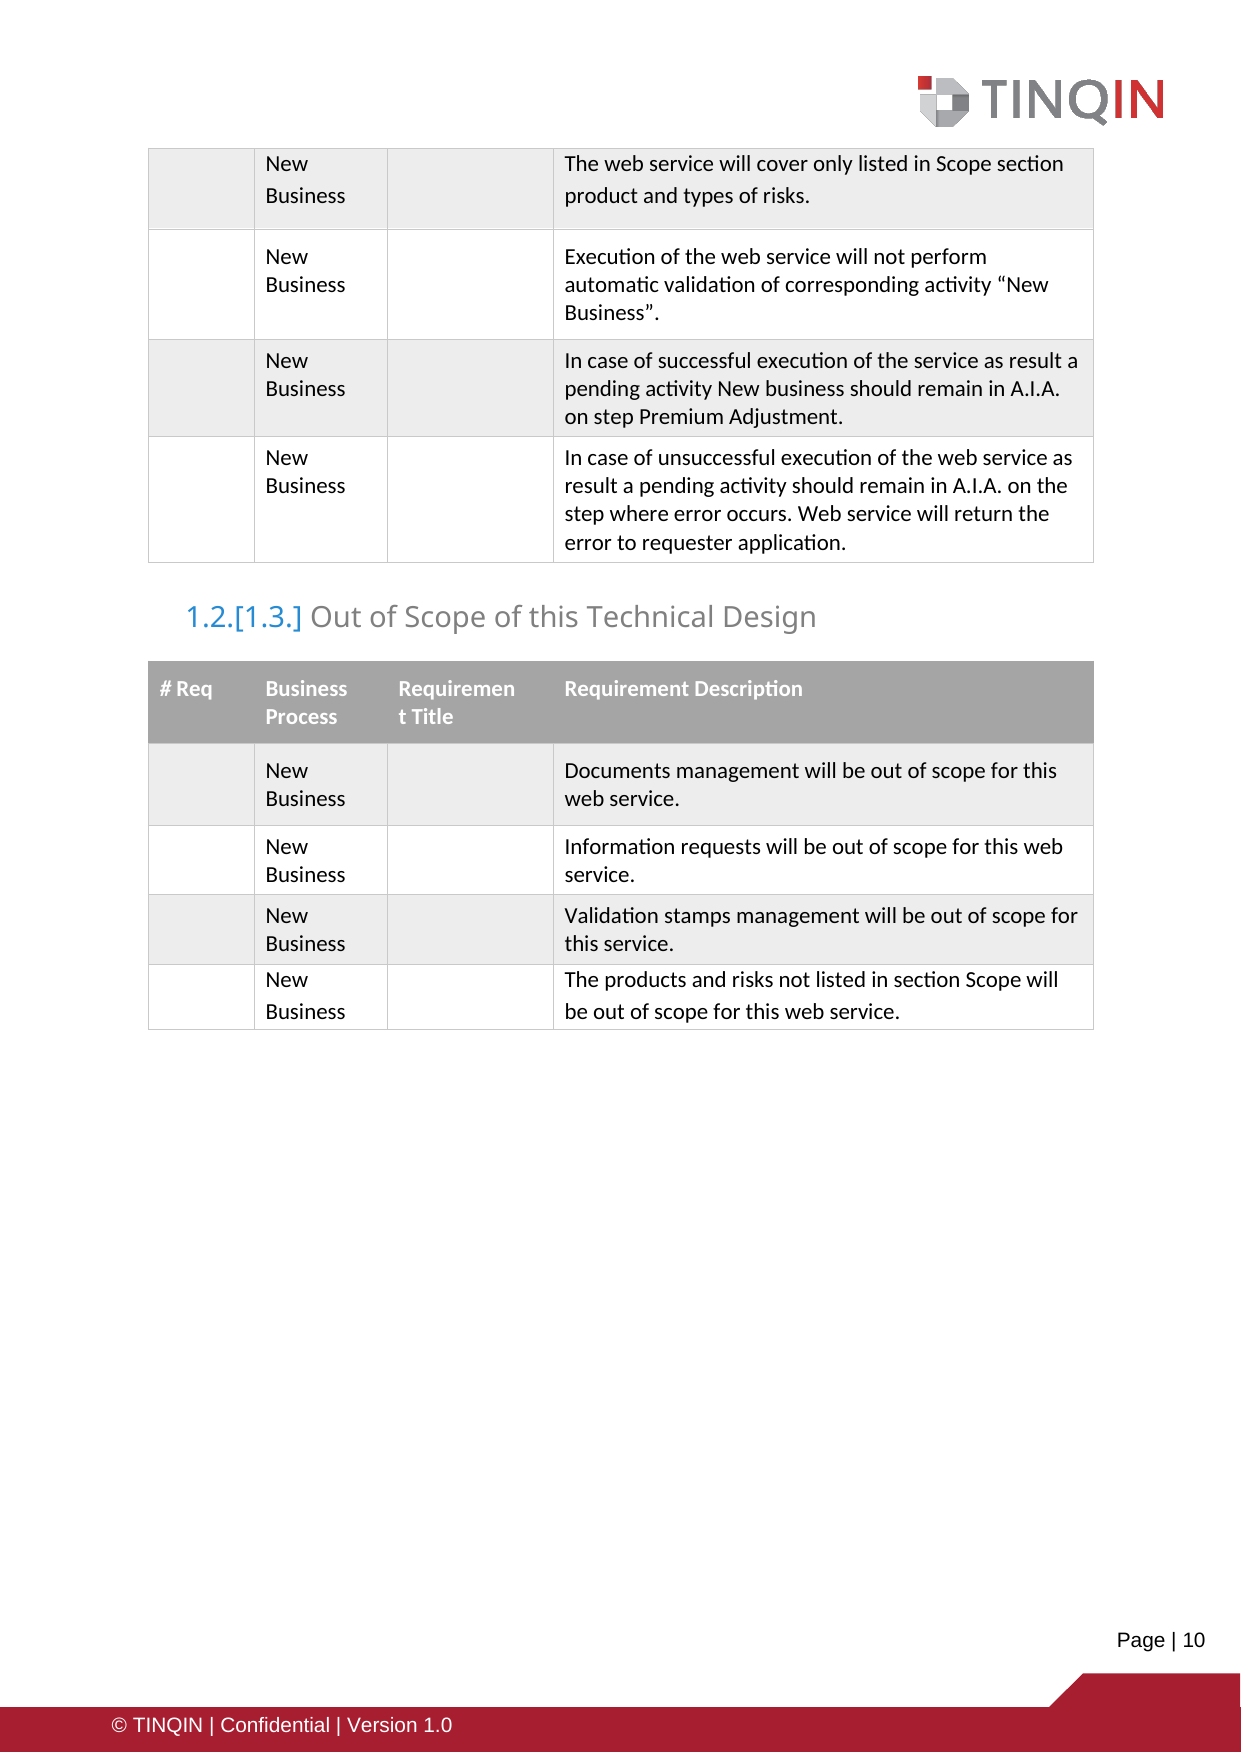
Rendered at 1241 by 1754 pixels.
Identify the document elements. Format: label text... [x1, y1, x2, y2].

table_cell New Business [255, 149, 387, 228]
table_header Requirement Title [388, 662, 553, 743]
table_cell [388, 437, 553, 562]
table_header Business Process [255, 662, 387, 743]
table_header # Req [149, 662, 254, 743]
table_cell [149, 965, 254, 1029]
table_cell New Business [255, 744, 387, 825]
table_cell [388, 826, 553, 894]
table_cell [388, 965, 553, 1029]
table_cell New Business [255, 340, 387, 436]
table_cell New Business [255, 437, 387, 562]
table_cell [149, 149, 254, 228]
table_cell New Business [255, 965, 387, 1029]
table_cell Validation stamps management will be out of scope for this service. [554, 895, 1093, 964]
table_header Requirement Description [554, 662, 1093, 743]
table_cell New Business [255, 230, 387, 339]
table_cell New Business [255, 895, 387, 964]
table_cell [149, 230, 254, 339]
table_cell [388, 149, 553, 228]
table_cell New Business [255, 826, 387, 894]
table_cell Information requests will be out of scope for this web service. [554, 826, 1093, 894]
table_cell In case of unsuccessful execution of the web service as result a pending activity should remain in A.I.A. on the step where error occurs. Web service will return the error to requester application. [554, 437, 1093, 562]
table_cell [388, 895, 553, 964]
table_cell [388, 744, 553, 825]
table_cell Documents management will be out of scope for this web service. [554, 744, 1093, 825]
table_cell The web service will cover only listed in Scope section product and types of risks. [554, 149, 1093, 228]
table_cell The products and risks not listed in section Scope will be out of scope for this web service. [554, 965, 1093, 1029]
picture [918, 76, 1163, 127]
table_cell [388, 340, 553, 436]
table_cell [149, 826, 254, 894]
table_cell Execution of the web service will not perform automatic validation of corresponding activity “New Business”. [554, 230, 1093, 339]
table_cell [149, 437, 254, 562]
table_cell [149, 744, 254, 825]
table_cell In case of successful execution of the service as result a pending activity New business should remain in A.I.A. on step Premium Adjustment. [554, 340, 1093, 436]
table_cell [388, 230, 553, 339]
table_cell [149, 340, 254, 436]
title Out of Scope of this Technical Design [185, 596, 1092, 636]
table_cell [149, 895, 254, 964]
